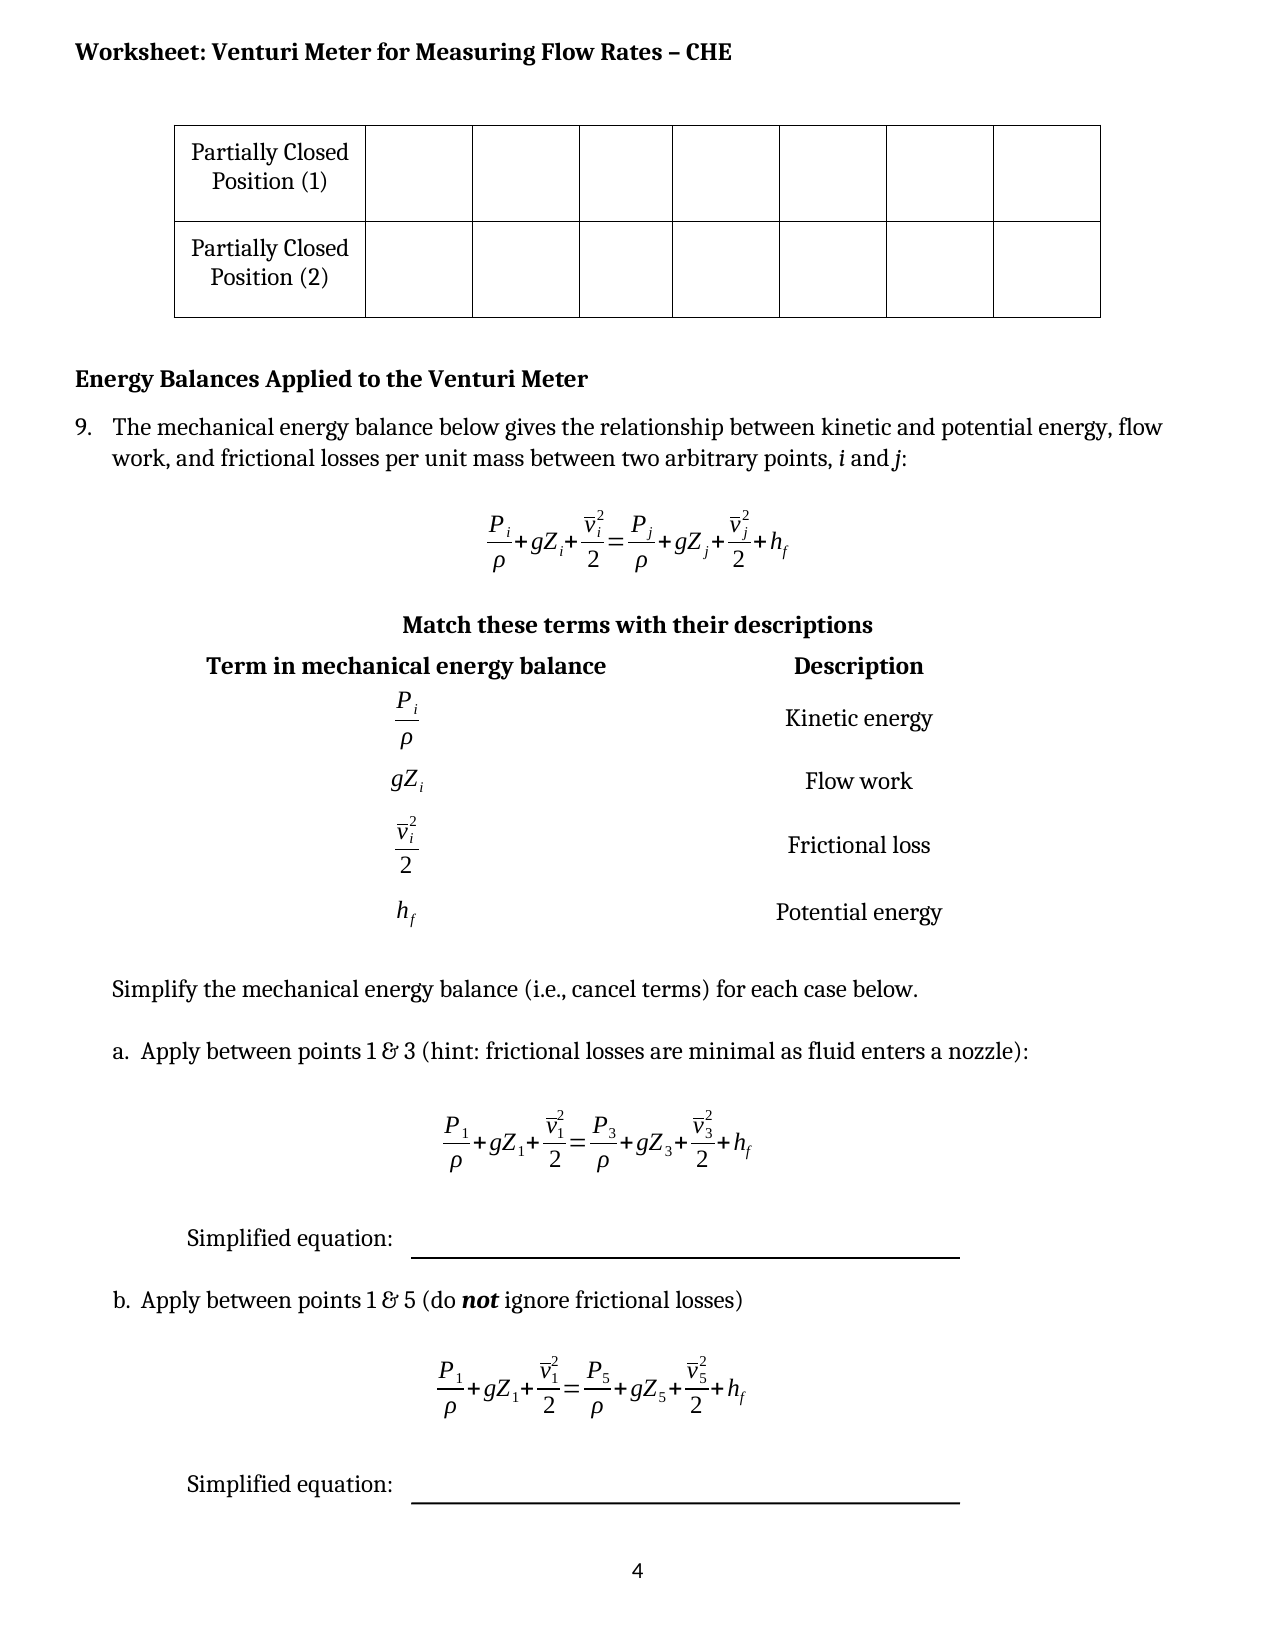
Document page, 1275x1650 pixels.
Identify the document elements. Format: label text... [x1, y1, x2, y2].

text Energy Balances Applied to the Venturi Meter [75, 365, 1200, 394]
table_cell [473, 126, 579, 221]
table_cell [185, 750, 628, 813]
table_cell [780, 222, 886, 317]
table_cell Term in mechanical energy balance [185, 646, 628, 686]
table_cell [366, 222, 472, 317]
table_cell [780, 126, 886, 221]
list Simplified equation: [187, 1223, 1200, 1252]
table_cell Partially Closed Position (2) [175, 222, 365, 317]
table_cell [185, 686, 628, 749]
table_header Match these terms with their descriptions [185, 606, 1090, 646]
table_cell [580, 222, 672, 317]
list The mechanical energy balance below gives the relationship between kinetic and potential energy, flow work, and frictional losses per unit mass between two arbitrary points, i and j: [75, 413, 1200, 473]
table_cell [673, 222, 779, 317]
table_cell [185, 881, 628, 944]
table_cell [473, 222, 579, 317]
table_cell Flow work [628, 750, 1090, 813]
table_cell [673, 126, 779, 221]
table_cell [580, 126, 672, 221]
text Simplified equation: [75, 1470, 1200, 1499]
table_cell [366, 126, 472, 221]
table_cell [887, 222, 993, 317]
table_cell [887, 126, 993, 221]
table_cell Kinetic energy [628, 686, 1090, 749]
table_cell [994, 222, 1100, 317]
table_cell [185, 813, 628, 881]
list Apply between points 1 & 5 (do not ignore frictional losses) [112, 1286, 1200, 1314]
list Simplify the mechanical energy balance (i.e., cancel terms) for each case below. [112, 975, 1200, 1004]
table_cell Potential energy [628, 881, 1090, 944]
table_cell Description [628, 646, 1090, 686]
table_cell Partially Closed Position (1) [175, 126, 365, 221]
table_cell Frictional loss [628, 813, 1090, 881]
table_cell [994, 126, 1100, 221]
list Apply between points 1 & 3 (hint: frictional losses are minimal as fluid enters a nozzle): [112, 1037, 1200, 1066]
